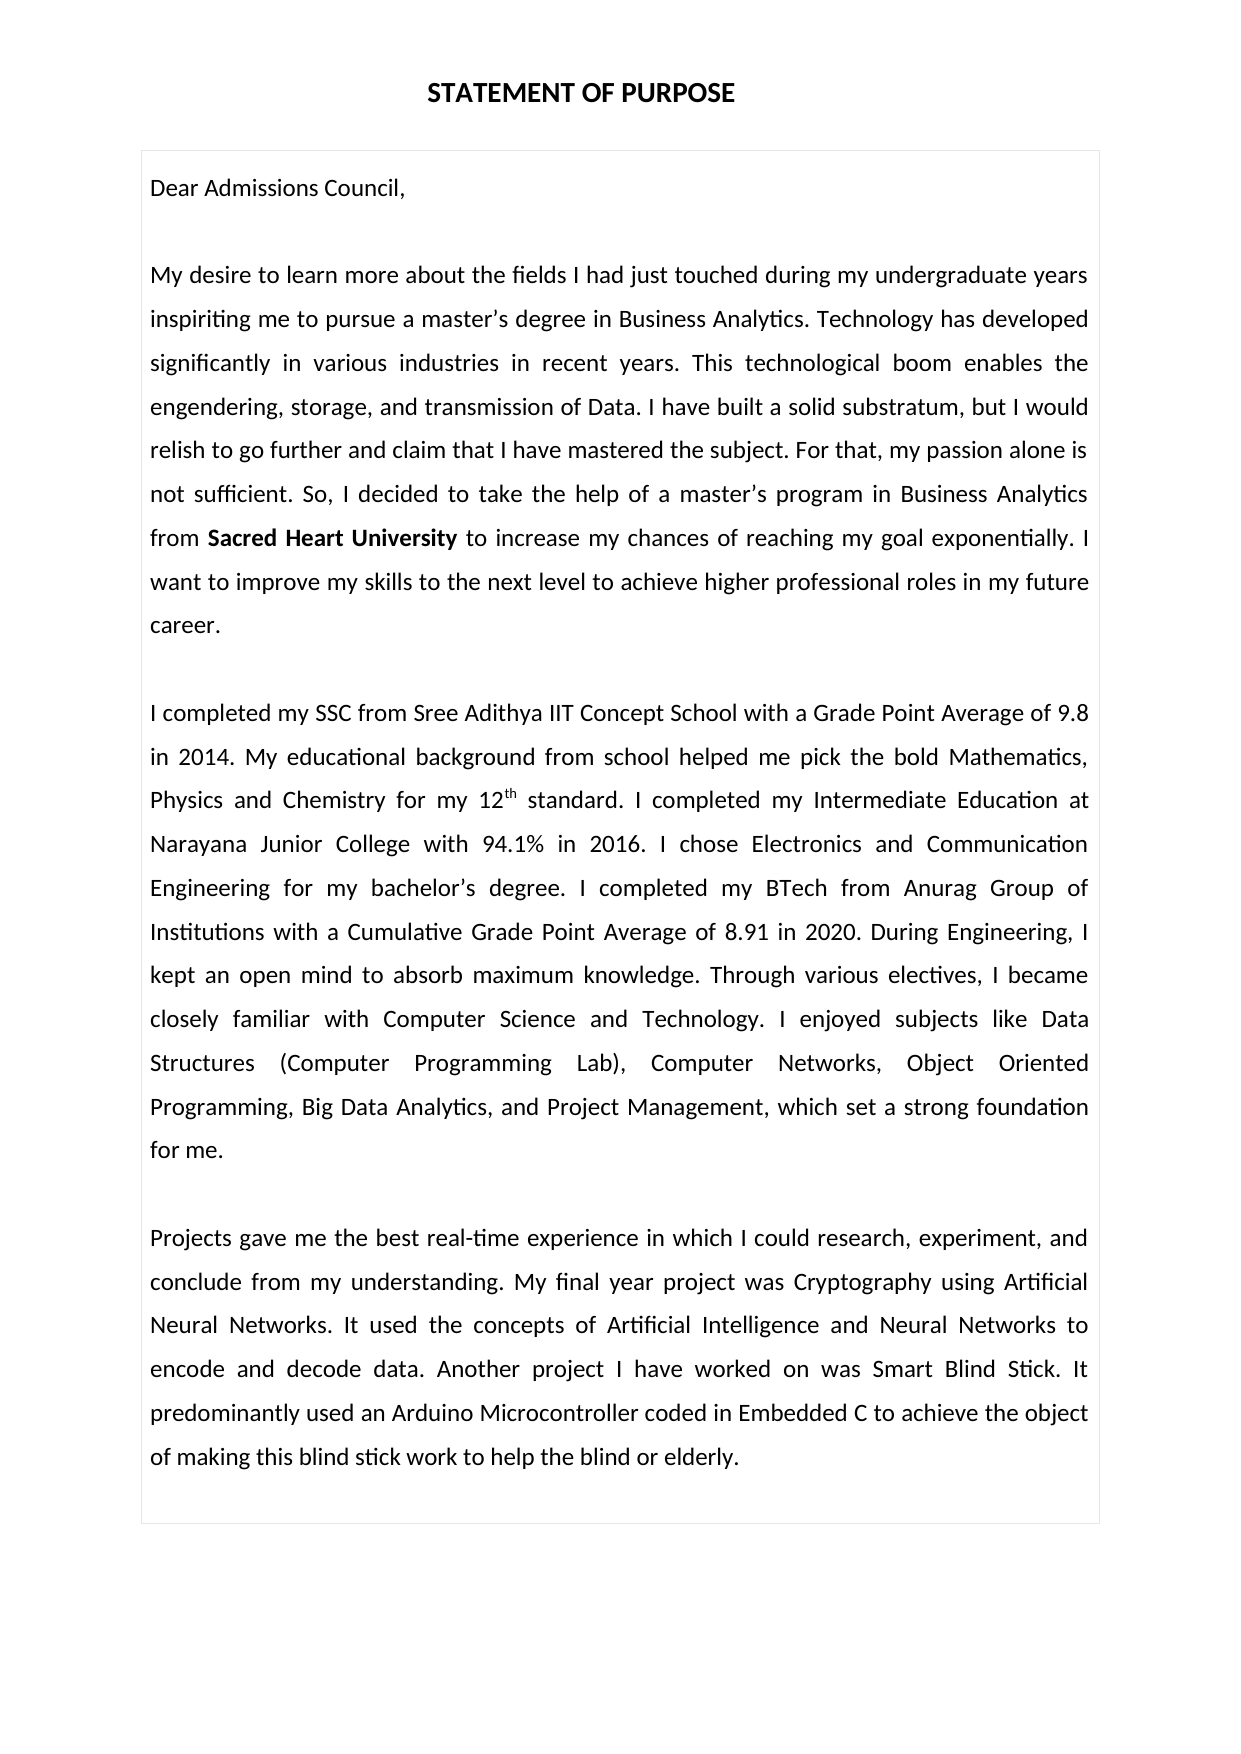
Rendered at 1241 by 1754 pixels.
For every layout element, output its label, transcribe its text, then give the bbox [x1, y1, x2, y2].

text My desire to learn more about the fields I had just touched during my undergraduate years inspiriting me to pursue a master’s degree in Business Analytics. Technology has developed significantly in various industries in recent years. This technological boom enables the engendering, storage, and transmission of Data. I have built a solid substratum, but I would relish to go further and claim that I have mastered the subject. For that, my passion alone is not sufficient. So, I decided to take the help of a master’s program in Business Analytics from Sacred Heart University to increase my chances of reaching my goal exponentially. I want to improve my skills to the next level to achieve higher professional roles in my future career. [150, 246, 1090, 640]
text I completed my SSC from Sree Adithya IIT Concept School with a Grade Point Average of 9.8 in 2014. My educational background from school helped me pick the bold Mathematics, Physics and Chemistry for my 12th standard. I completed my Intermediate Education at Narayana Junior College with 94.1% in 2016. I chose Electronics and Communication Engineering for my bachelor’s degree. I completed my BTech from Anurag Group of Institutions with a Cumulative Grade Point Average of 8.91 in 2020. During Engineering, I kept an open mind to absorb maximum knowledge. Through various electives, I became closely familiar with Computer Science and Technology. I enjoyed subjects like Data Structures (Computer Programming Lab), Computer Networks, Object Oriented Programming, Big Data Analytics, and Project Management, which set a strong foundation for me. [150, 684, 1090, 1165]
text Projects gave me the best real-time experience in which I could research, experiment, and conclude from my understanding. My final year project was Cryptography using Artificial Neural Networks. It used the concepts of Artificial Intelligence and Neural Networks to encode and decode data. Another project I have worked on was Smart Blind Stick. It predominantly used an Arduino Microcontroller coded in Embedded C to achieve the object of making this blind stick work to help the blind or elderly. [150, 1209, 1090, 1471]
text Dear Admissions Council, [142, 151, 1099, 203]
